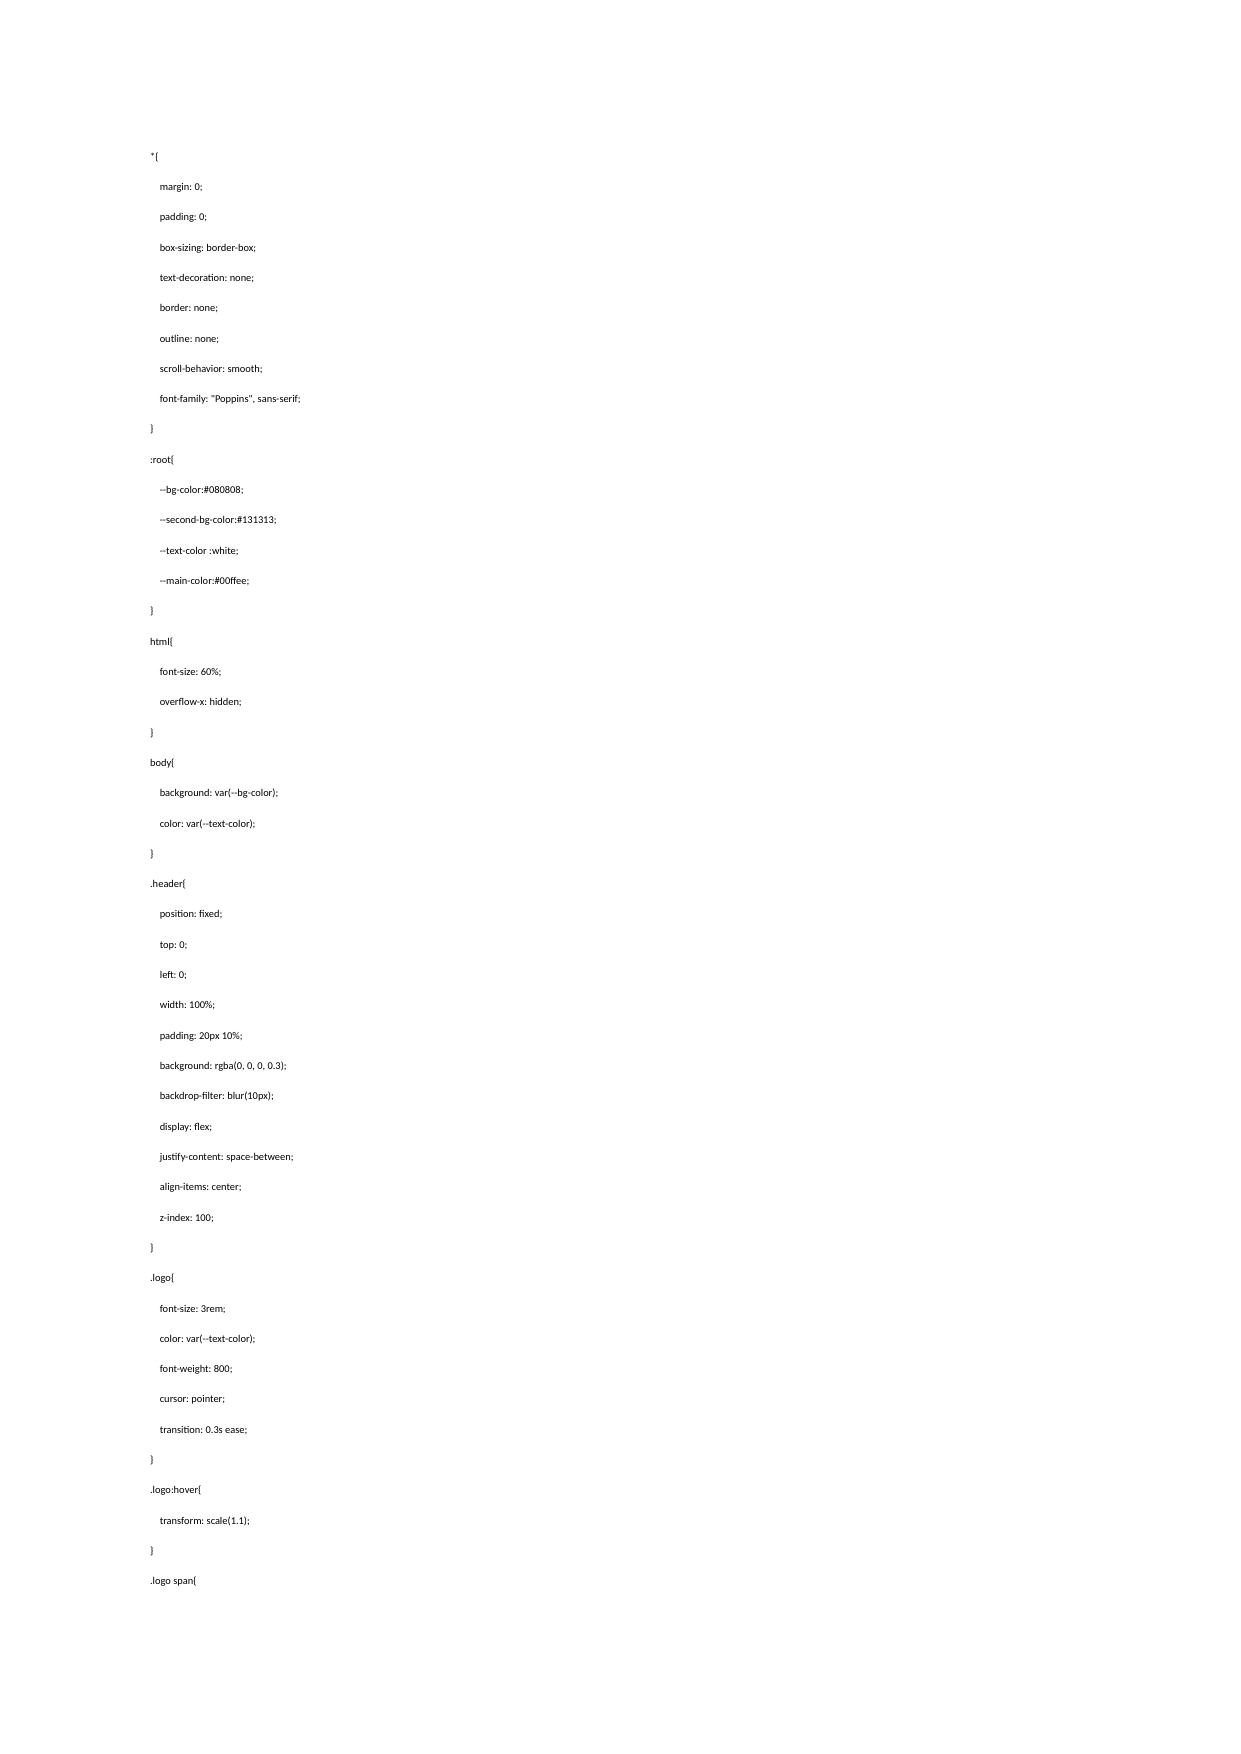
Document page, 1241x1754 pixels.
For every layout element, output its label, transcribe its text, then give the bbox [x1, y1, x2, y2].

text justify-content: space-between; [150, 1150, 1090, 1163]
text } [150, 1241, 1090, 1254]
text left: 0; [150, 968, 1090, 981]
text } [150, 847, 1090, 860]
text box-sizing: border-box; [150, 241, 1090, 254]
text transition: 0.3s ease; [150, 1423, 1090, 1436]
text display: flex; [150, 1120, 1090, 1133]
text --bg-color:#080808; [150, 483, 1090, 496]
text body{ [150, 756, 1090, 769]
text color: var(--text-color); [150, 1332, 1090, 1345]
text :root{ [150, 453, 1090, 466]
text html{ [150, 635, 1090, 648]
text } [150, 1453, 1090, 1466]
text background: rgba(0, 0, 0, 0.3); [150, 1059, 1090, 1072]
text } [150, 1544, 1090, 1557]
text position: fixed; [150, 908, 1090, 921]
text } [150, 726, 1090, 739]
text cursor: pointer; [150, 1393, 1090, 1406]
text scroll-behavior: smooth; [150, 362, 1090, 375]
text transform: scale(1.1); [150, 1514, 1090, 1527]
text padding: 20px 10%; [150, 1029, 1090, 1042]
text font-family: "Poppins", sans-serif; [150, 392, 1090, 405]
text --main-color:#00ffee; [150, 574, 1090, 587]
text font-size: 60%; [150, 665, 1090, 678]
text margin: 0; [150, 180, 1090, 193]
text } [150, 423, 1090, 436]
text text-decoration: none; [150, 271, 1090, 284]
text z-index: 100; [150, 1211, 1090, 1224]
text --text-color :white; [150, 544, 1090, 557]
text font-weight: 800; [150, 1362, 1090, 1375]
text .header{ [150, 877, 1090, 890]
text top: 0; [150, 938, 1090, 951]
text *{ [150, 150, 1090, 163]
